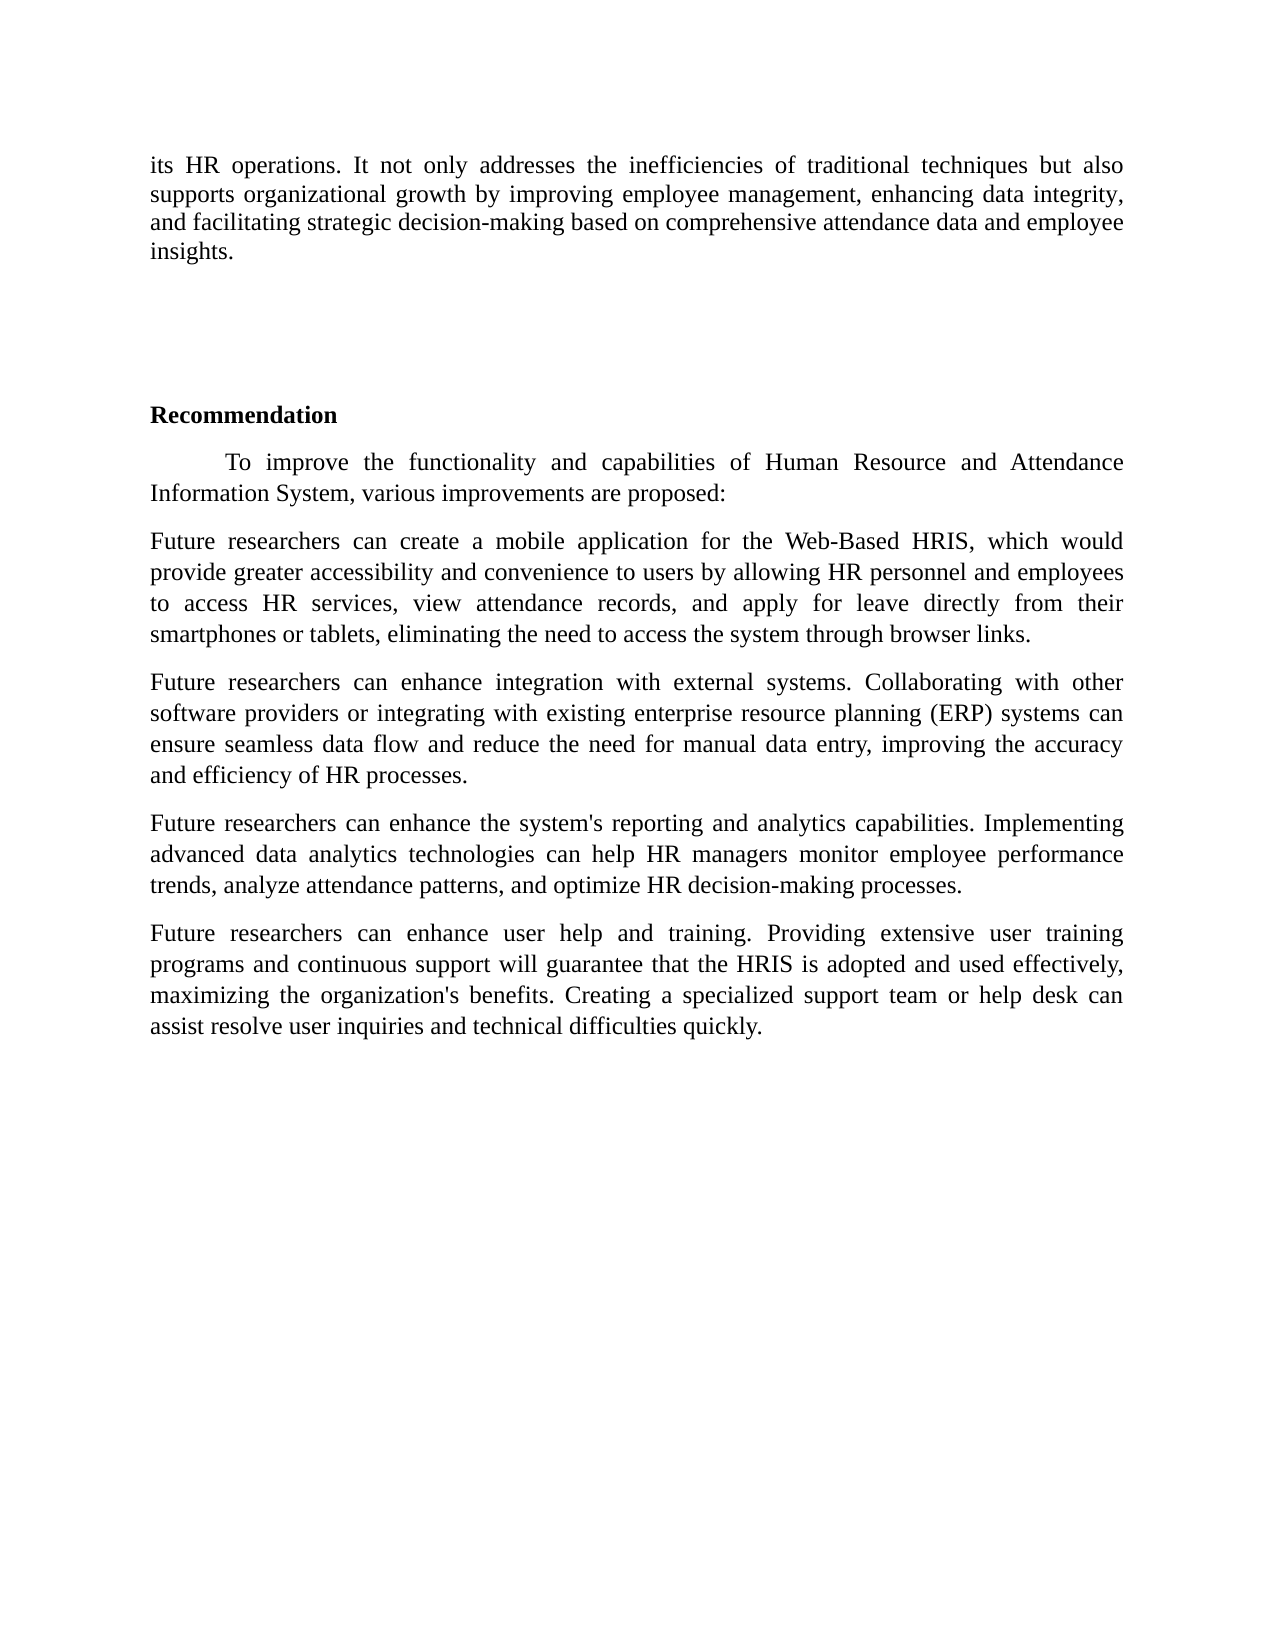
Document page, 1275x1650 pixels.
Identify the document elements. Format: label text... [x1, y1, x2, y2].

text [150, 150, 1125, 265]
text Future researchers can enhance the system's reporting and analytics capabilities. Implementing advanced data analytics technologies can help HR managers monitor employee performance trends, analyze attendance patterns, and optimize HR decision-making processes. [150, 808, 1125, 899]
text Future researchers can enhance user help and training. Providing extensive user training programs and continuous support will guarantee that the HRIS is adopted and used effectively, maximizing the organization's benefits. Creating a specialized support team or help desk can assist resolve user inquiries and technical difficulties quickly. [150, 918, 1125, 1039]
text Future researchers can create a mobile application for the Web-Based HRIS, which would provide greater accessibility and convenience to users by allowing HR personnel and employees to access HR services, view attendance records, and apply for leave directly from their smartphones or tablets, eliminating the need to access the system through browser links. [150, 526, 1125, 648]
text To improve the functionality and capabilities of Human Resource and Attendance Information System, various improvements are proposed: [150, 447, 1125, 507]
text Recommendation [150, 400, 1125, 428]
text Future researchers can enhance integration with external systems. Collaborating with other software providers or integrating with existing enterprise resource planning (ERP) systems can ensure seamless data flow and reduce the need for manual data entry, improving the accuracy and efficiency of HR processes. [150, 667, 1125, 789]
